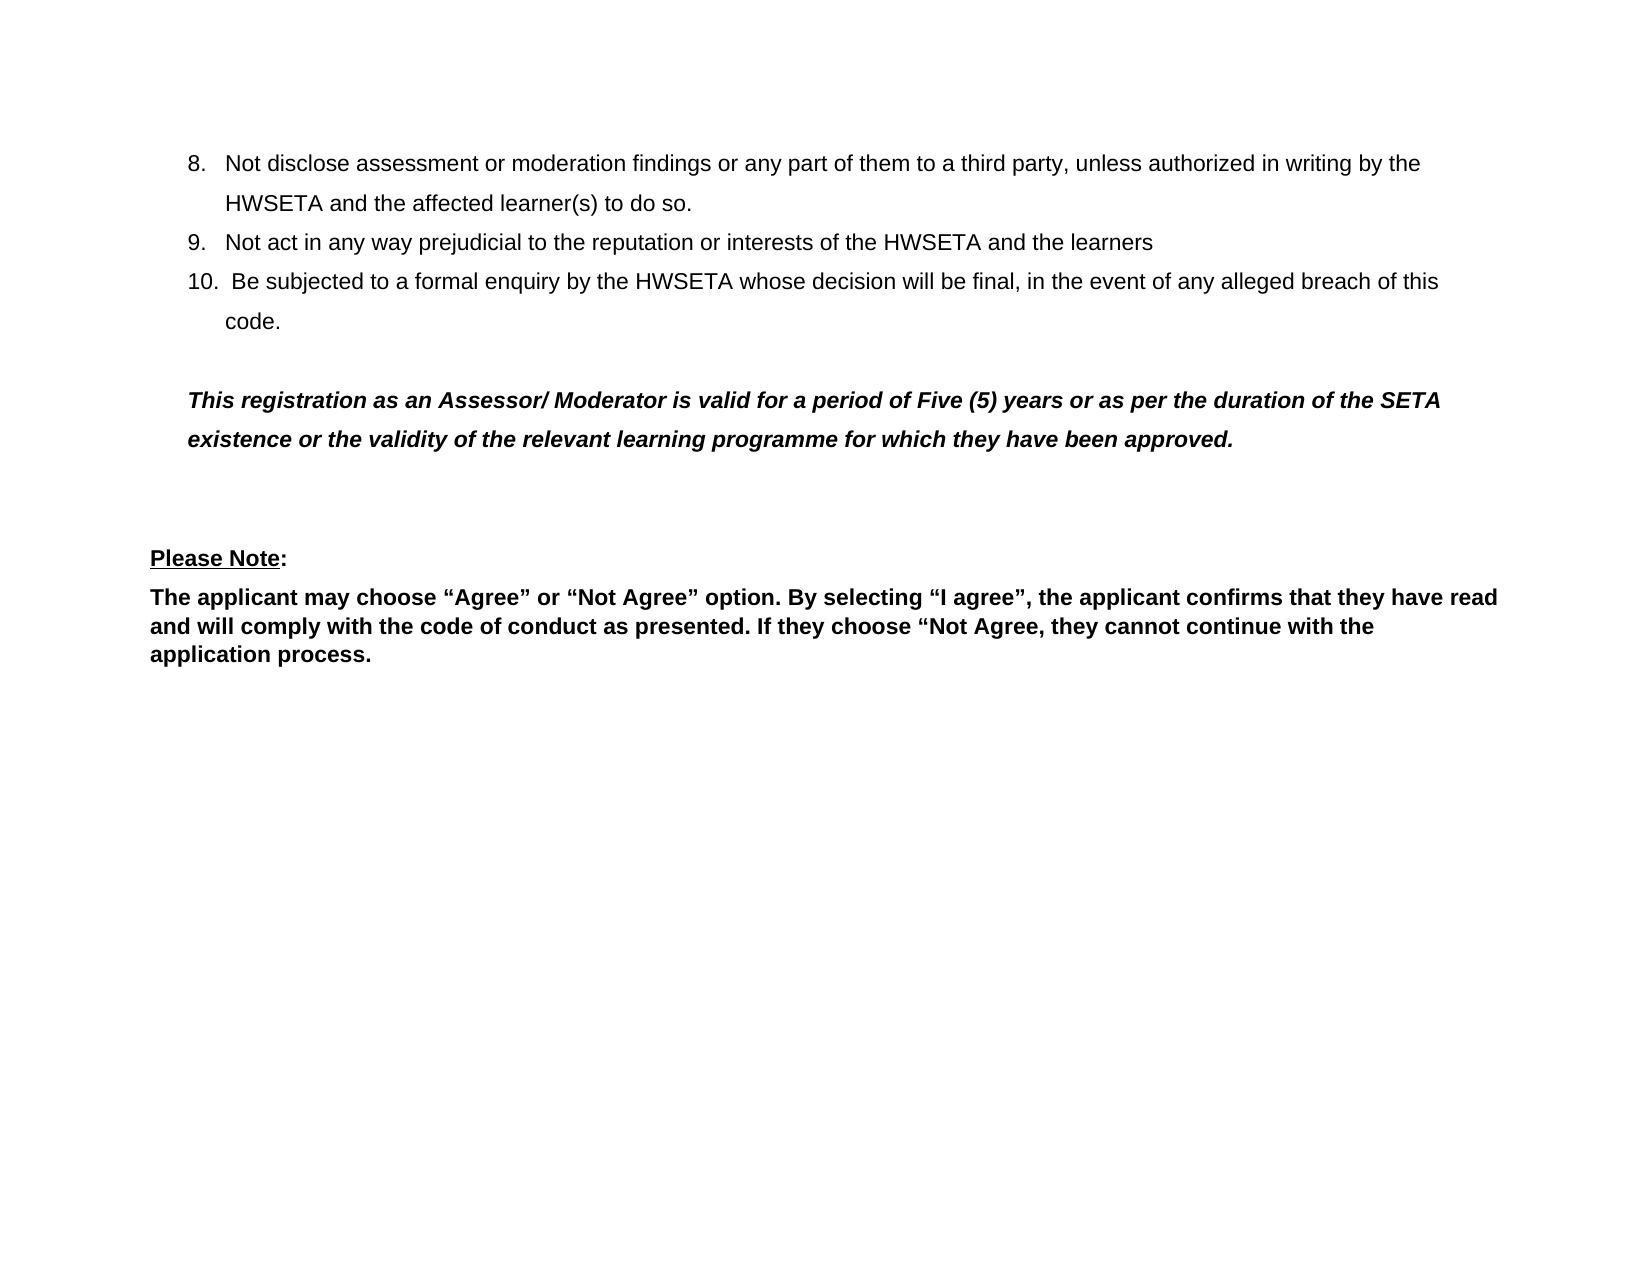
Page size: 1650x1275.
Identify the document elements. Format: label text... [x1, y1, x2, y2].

list Not disclose assessment or moderation findings or any part of them to a third party, unless authorized in writing by the HWSETA and the affected learner(s) to do so. [187, 150, 1500, 216]
text The applicant may choose “Agree” or “Not Agree” option. By selecting “I agree”, the applicant confirms that they have read and will comply with the code of conduct as presented. If they choose “Not Agree, they cannot continue with the application process. [150, 584, 1500, 667]
text Please Note: [150, 545, 1500, 571]
list Be subjected to a formal enquiry by the HWSETA whose decision will be final, in the event of any alleged breach of this code. [187, 268, 1500, 334]
text This registration as an Assessor/ Moderator is valid for a period of Five (5) years or as per the duration of the SETA existence or the validity of the relevant learning programme for which they have been approved. [187, 387, 1500, 453]
list Not act in any way prejudicial to the reputation or interests of the HWSETA and the learners [187, 229, 1500, 255]
